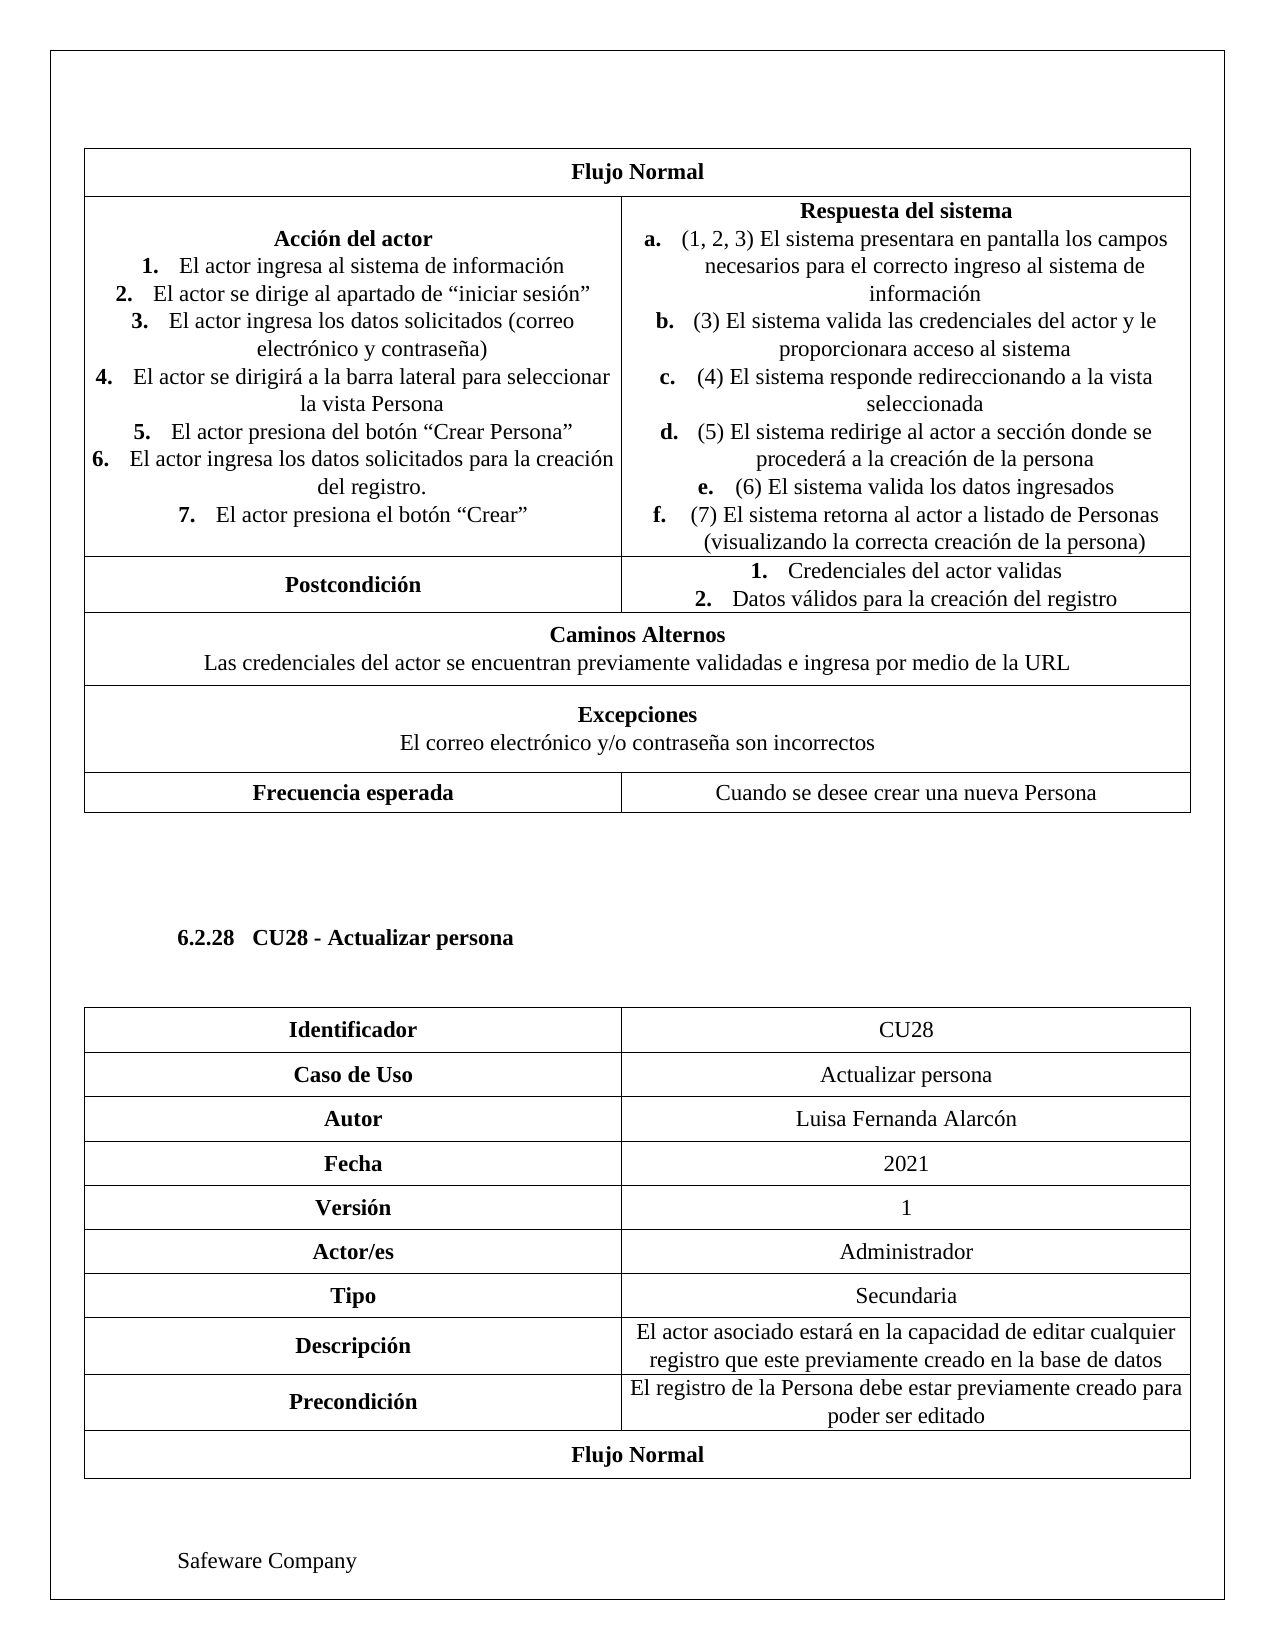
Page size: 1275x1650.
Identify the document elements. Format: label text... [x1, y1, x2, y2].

table_cell 1 [622, 1186, 1190, 1229]
table_cell Versión [85, 1186, 621, 1229]
table_cell Respuesta del sistema (1, 2, 3) El sistema presentara en pantalla los campos necesarios para el correcto ingreso al sistema de información (3) El sistema valida las credenciales del actor y le proporcionara acceso al sistema (4) El sistema responde redireccionando a la vista seleccionada (5) El sistema redirige al actor a sección donde se procederá a la creación de la persona (6) El sistema valida los datos ingresados (7) El sistema retorna al actor a listado de Personas (visualizando la correcta creación de la persona) [622, 197, 1190, 556]
table_cell Precondición [85, 1375, 621, 1430]
table_cell El registro de la Persona debe estar previamente creado para poder ser editado [622, 1375, 1190, 1430]
table_cell Secundaria [622, 1274, 1190, 1317]
table_cell Caminos Alternos Las credenciales del actor se encuentran previamente validadas e ingresa por medio de la URL [85, 613, 1190, 684]
table_cell Caso de Uso [85, 1053, 621, 1096]
table_cell Cuando se desee crear una nueva Persona [622, 773, 1190, 812]
table_cell Autor [85, 1097, 621, 1141]
table_cell Flujo Normal [85, 1431, 1190, 1478]
table_cell Credenciales del actor validas Datos válidos para la creación del registro [622, 557, 1190, 612]
table_cell Tipo [85, 1274, 621, 1317]
table_cell Excepciones El correo electrónico y/o contraseña son incorrectos [85, 686, 1190, 772]
table_cell El actor asociado estará en la capacidad de editar cualquier registro que este previamente creado en la base de datos [622, 1318, 1190, 1373]
table_header CU28 [622, 1008, 1190, 1052]
table_header Identificador [85, 1008, 621, 1052]
table_cell Flujo Normal [85, 149, 1190, 196]
table_cell Acción del actor El actor ingresa al sistema de información El actor se dirige al apartado de “iniciar sesión” El actor ingresa los datos solicitados (correo electrónico y contraseña) El actor se dirigirá a la barra lateral para seleccionar la vista Persona El actor presiona del botón “Crear Persona” El actor ingresa los datos solicitados para la creación del registro. El actor presiona el botón “Crear” [85, 197, 621, 556]
table_cell Luisa Fernanda Alarcón [622, 1097, 1190, 1141]
subtitle CU28 - Actualizar persona [177, 924, 1098, 950]
table_cell Actualizar persona [622, 1053, 1190, 1096]
table_cell 2021 [622, 1142, 1190, 1185]
table_cell Postcondición [85, 557, 621, 612]
table_cell Frecuencia esperada [85, 773, 621, 812]
table_cell Fecha [85, 1142, 621, 1185]
table_cell Actor/es [85, 1230, 621, 1273]
table_cell Administrador [622, 1230, 1190, 1273]
table_cell Descripción [85, 1318, 621, 1373]
